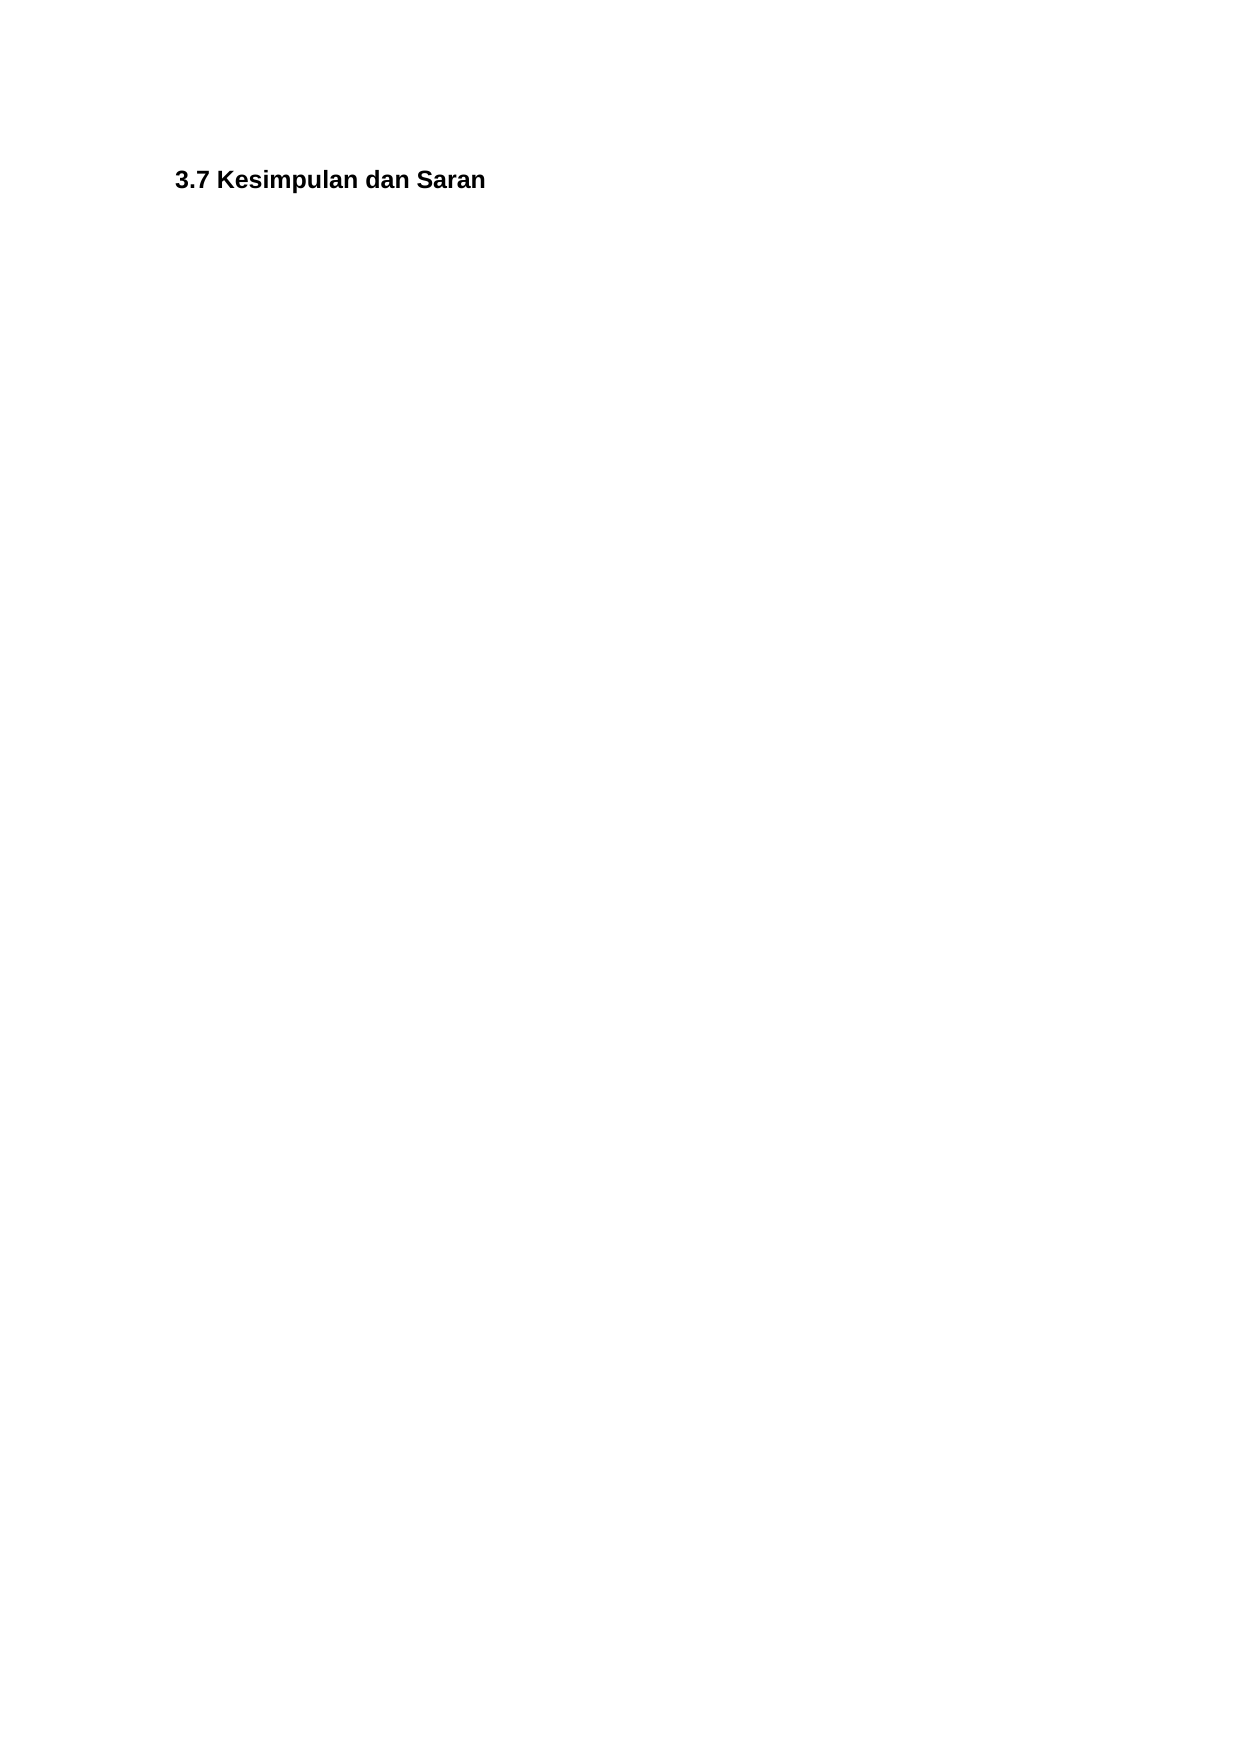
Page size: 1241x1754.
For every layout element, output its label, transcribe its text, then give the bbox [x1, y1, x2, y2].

text 3.7 Kesimpulan dan Saran [175, 165, 1065, 194]
